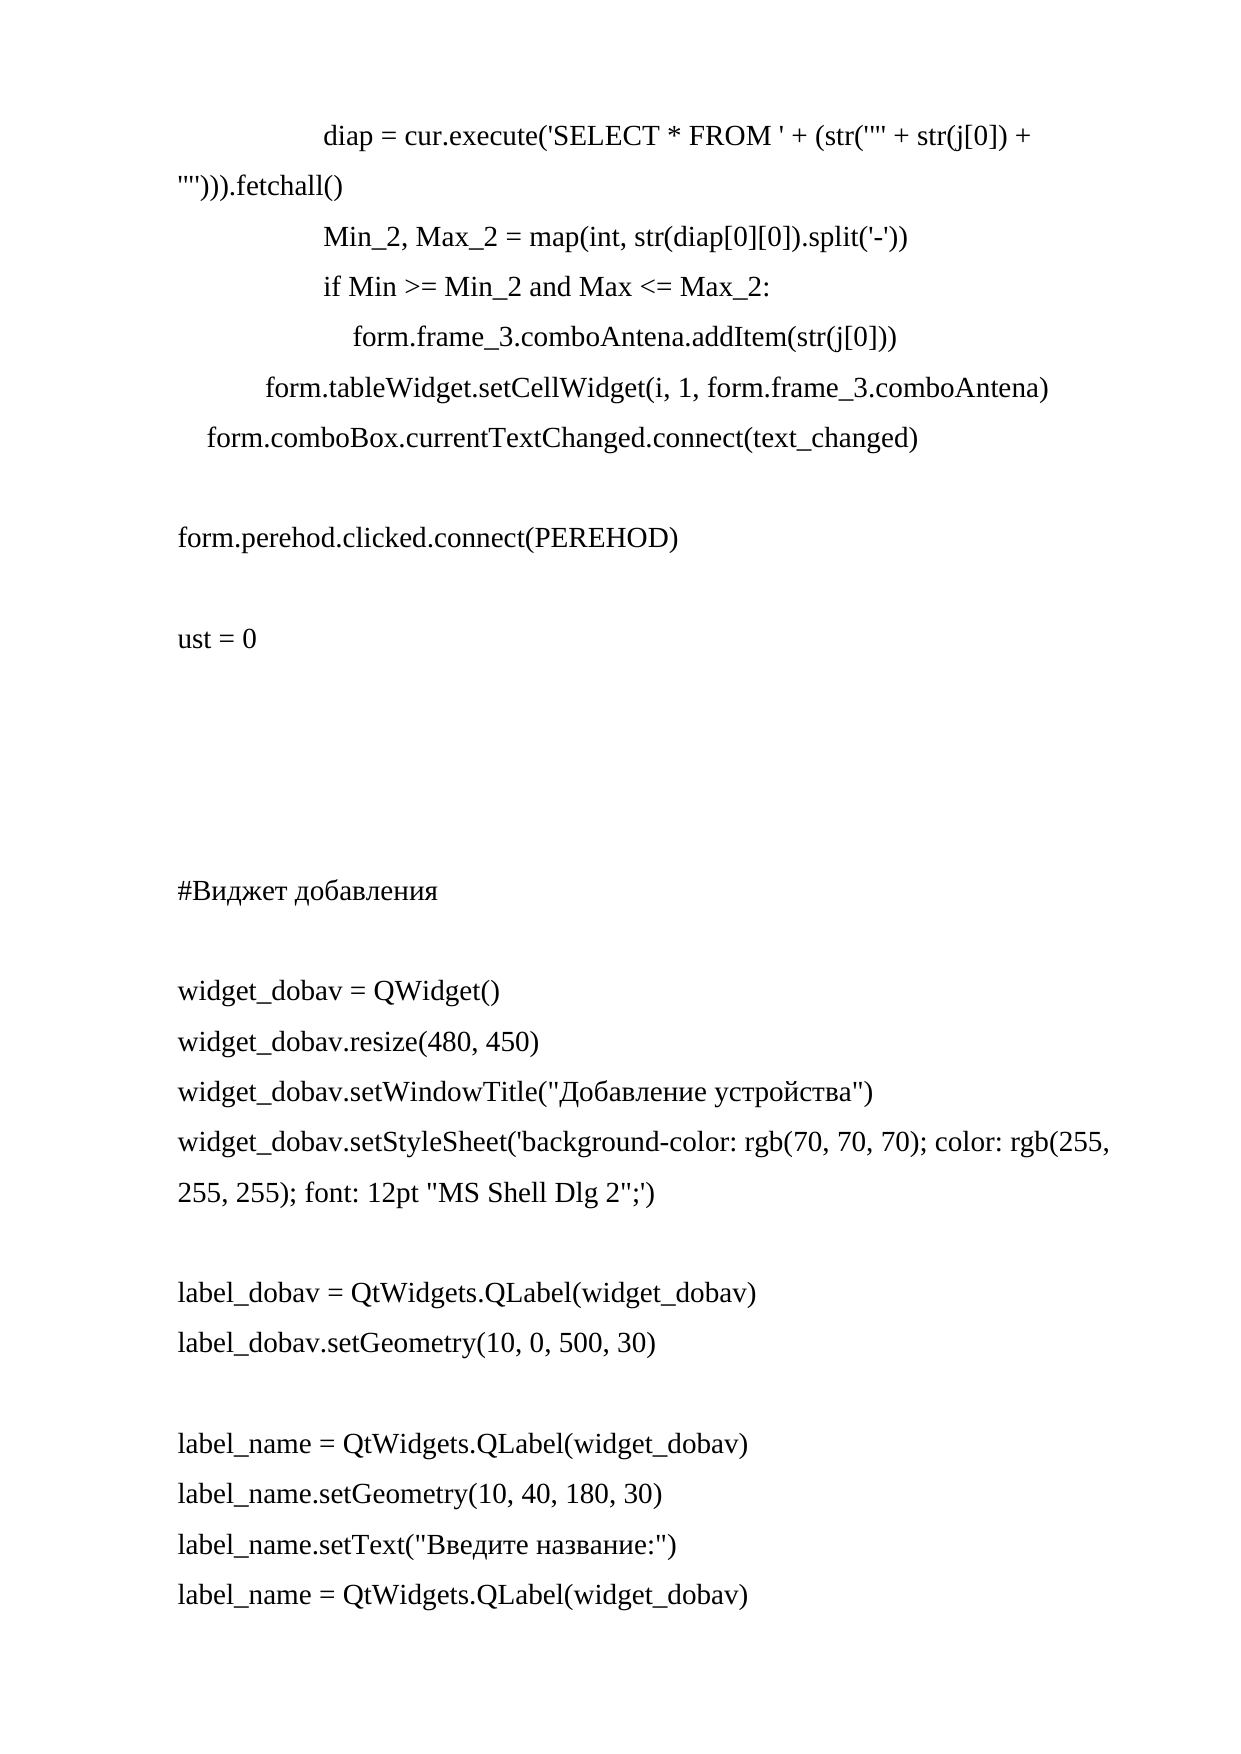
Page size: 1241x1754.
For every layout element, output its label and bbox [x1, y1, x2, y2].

text [177, 118, 1152, 1611]
